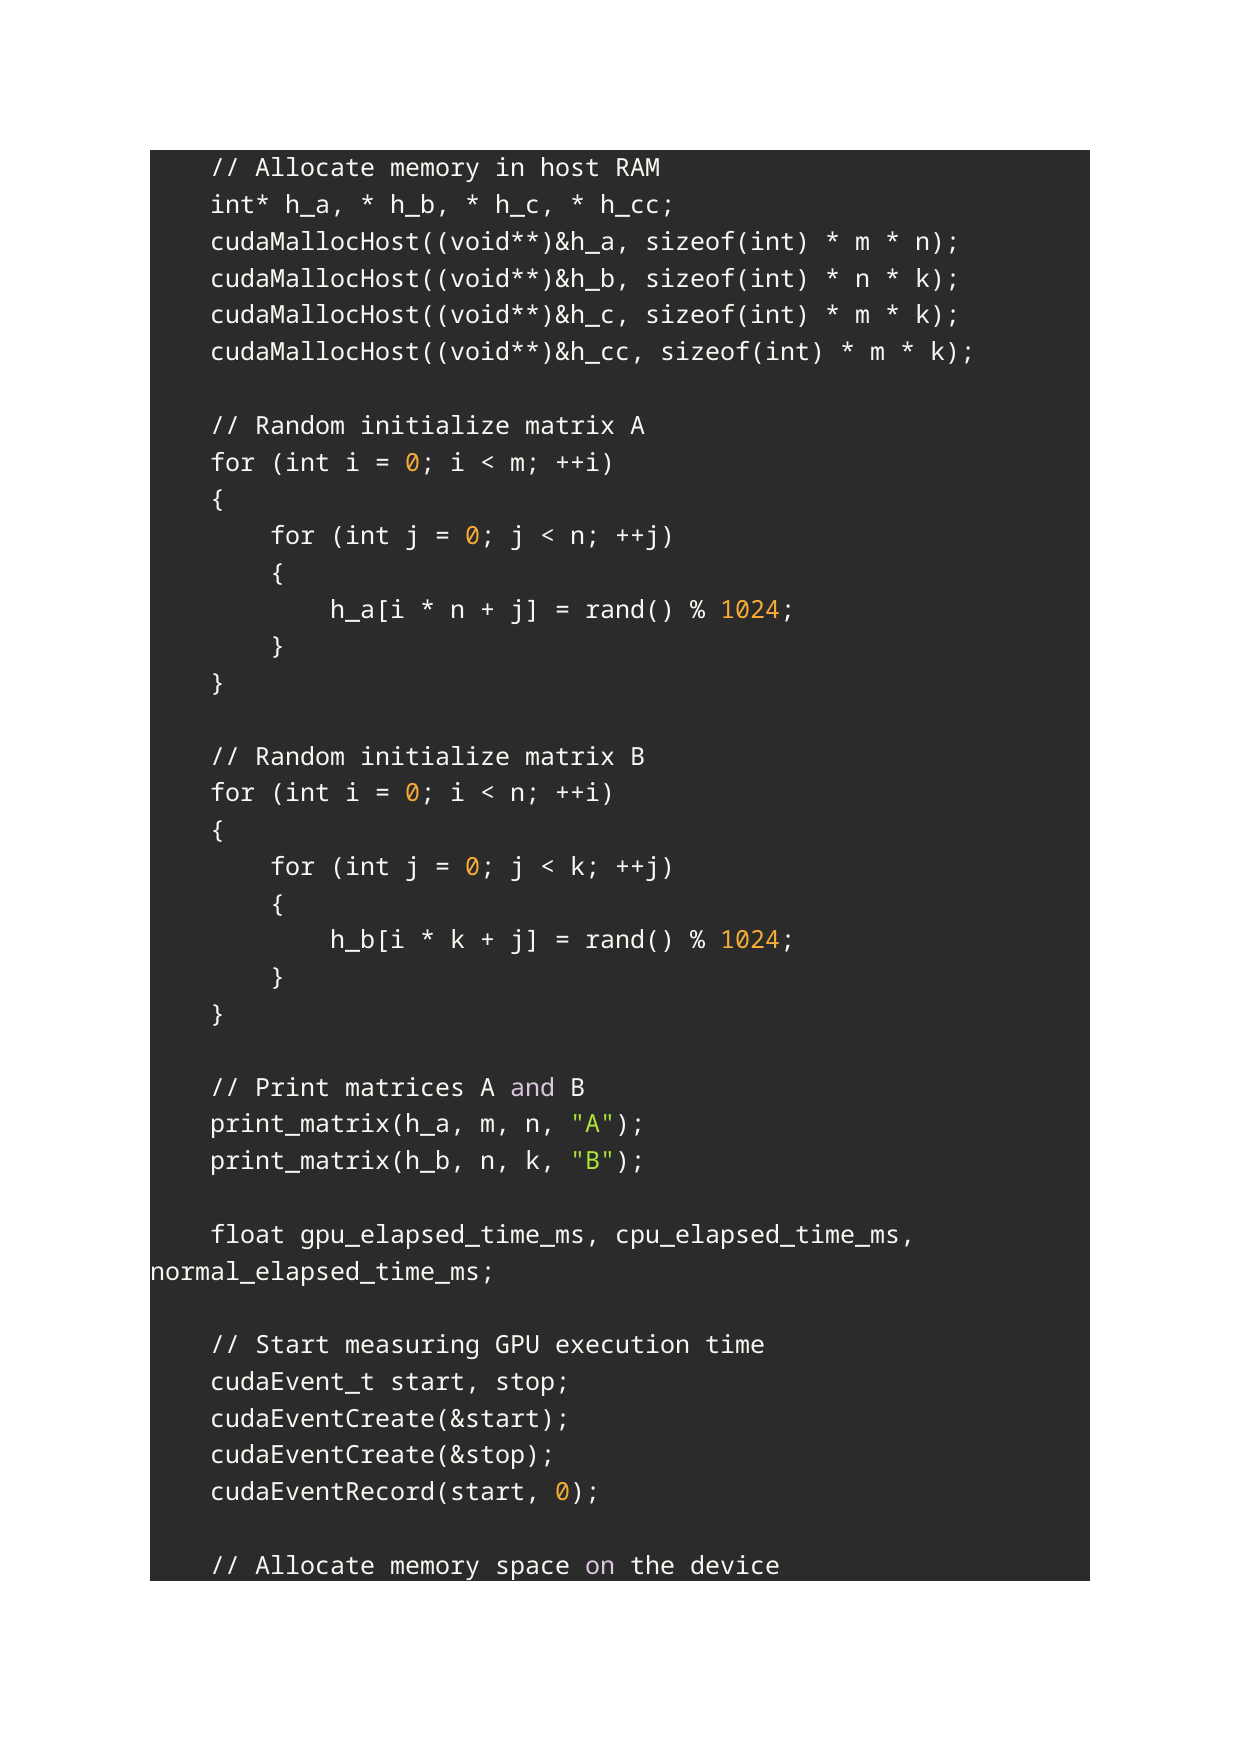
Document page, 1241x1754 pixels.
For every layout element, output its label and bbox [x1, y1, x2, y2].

text [150, 150, 1090, 1581]
